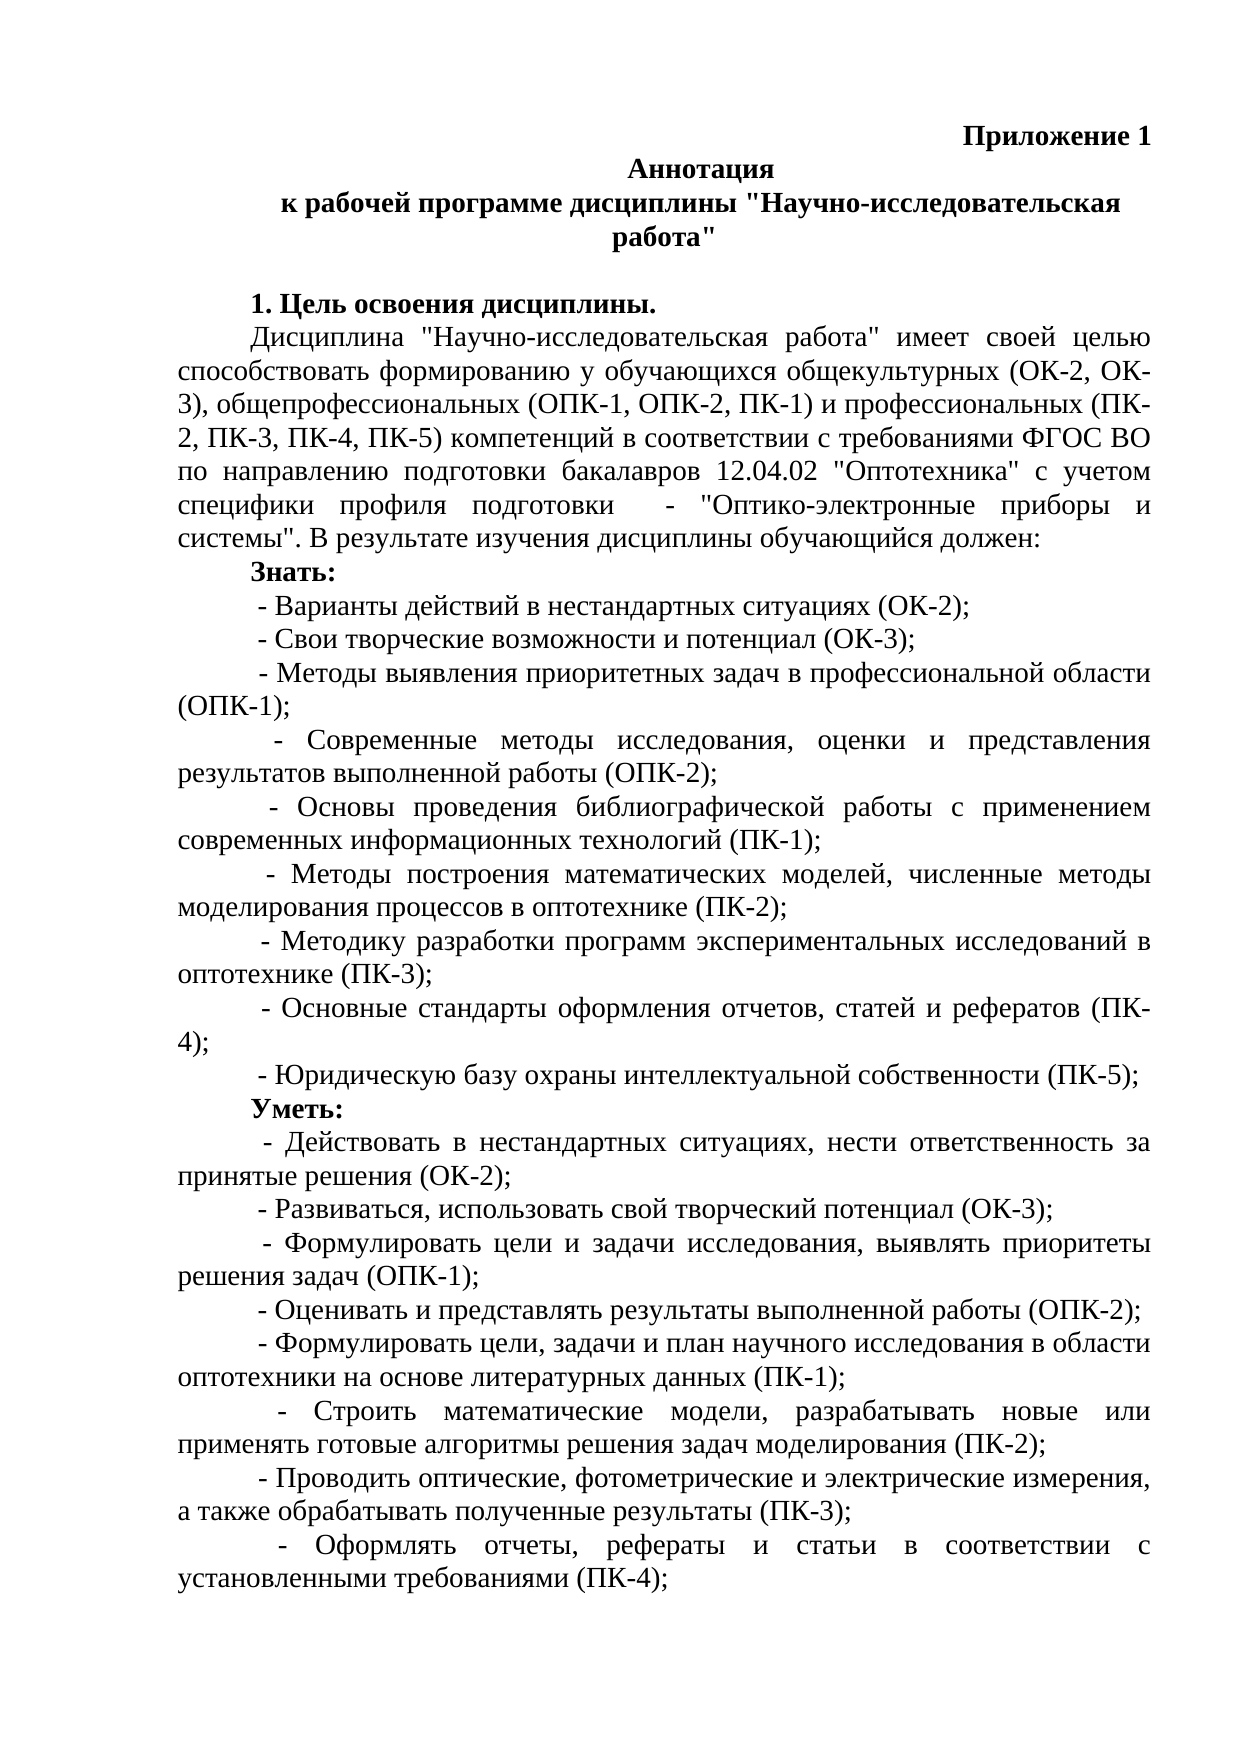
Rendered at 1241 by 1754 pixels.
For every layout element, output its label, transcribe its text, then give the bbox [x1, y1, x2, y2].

text к рабочей программе дисциплины "Научно-исследовательская работа" [177, 185, 1152, 252]
text - Строить математические модели, разрабатывать новые или применять готовые алгоритмы решения задач моделирования (ПК-2); [177, 1393, 1152, 1460]
text - Основы проведения библиографической работы с применением современных информационных технологий (ПК-1); [177, 789, 1152, 856]
text - Методы построения математических моделей, численные методы моделирования процессов в оптотехнике (ПК-2); [177, 856, 1152, 923]
text Приложение 1 [177, 118, 1152, 152]
text - Методику разработки программ экспериментальных исследований в оптотехнике (ПК-3); [177, 923, 1152, 990]
text - Основные стандарты оформления отчетов, статей и рефератов (ПК-4); [177, 990, 1152, 1057]
text - Варианты действий в нестандартных ситуациях (ОК-2); [177, 588, 1152, 621]
text - Современные методы исследования, оценки и представления результатов выполненной работы (ОПК-2); [177, 722, 1152, 789]
text Знать: [177, 554, 1152, 588]
text - Действовать в нестандартных ситуациях, нести ответственность за принятые решения (ОК-2); [177, 1124, 1152, 1191]
text Аннотация [177, 152, 1152, 185]
text - Проводить оптические, фотометрические и электрические измерения, а также обрабатывать полученные результаты (ПК-3); [177, 1460, 1152, 1527]
text - Методы выявления приоритетных задач в профессиональной области (ОПК-1); [177, 655, 1152, 722]
text Уметь: [177, 1091, 1152, 1124]
text - Формулировать цели, задачи и план научного исследования в области оптотехники на основе литературных данных (ПК-1); [177, 1326, 1152, 1393]
text - Оформлять отчеты, рефераты и статьи в соответствии с установленными требованиями (ПК-4); [177, 1527, 1152, 1594]
text 1. Цель освоения дисциплины. [177, 286, 1152, 319]
text - Юридическую базу охраны интеллектуальной собственности (ПК-5); [177, 1057, 1152, 1091]
text Дисциплина "Научно-исследовательская работа" имеет своей целью способствовать формированию у обучающихся общекультурных (ОК-2, ОК-3), общепрофессиональных (ОПК-1, ОПК-2, ПК-1) и профессиональных (ПК-2, ПК-3, ПК-4, ПК-5) компетенций в соответствии с требованиями ФГОС ВО по направлению подготовки бакалавров 12.04.02 "Оптотехника" с учетом специфики профиля подготовки - "Оптико-электронные приборы и системы". В результате изучения дисциплины обучающийся должен: [177, 319, 1152, 554]
text - Развиваться, использовать свой творческий потенциал (ОК-3); [177, 1191, 1152, 1225]
text - Формулировать цели и задачи исследования, выявлять приоритеты решения задач (ОПК-1); [177, 1225, 1152, 1292]
text - Оценивать и представлять результаты выполненной работы (ОПК-2); [177, 1292, 1152, 1326]
text - Свои творческие возможности и потенциал (ОК-3); [177, 621, 1152, 655]
